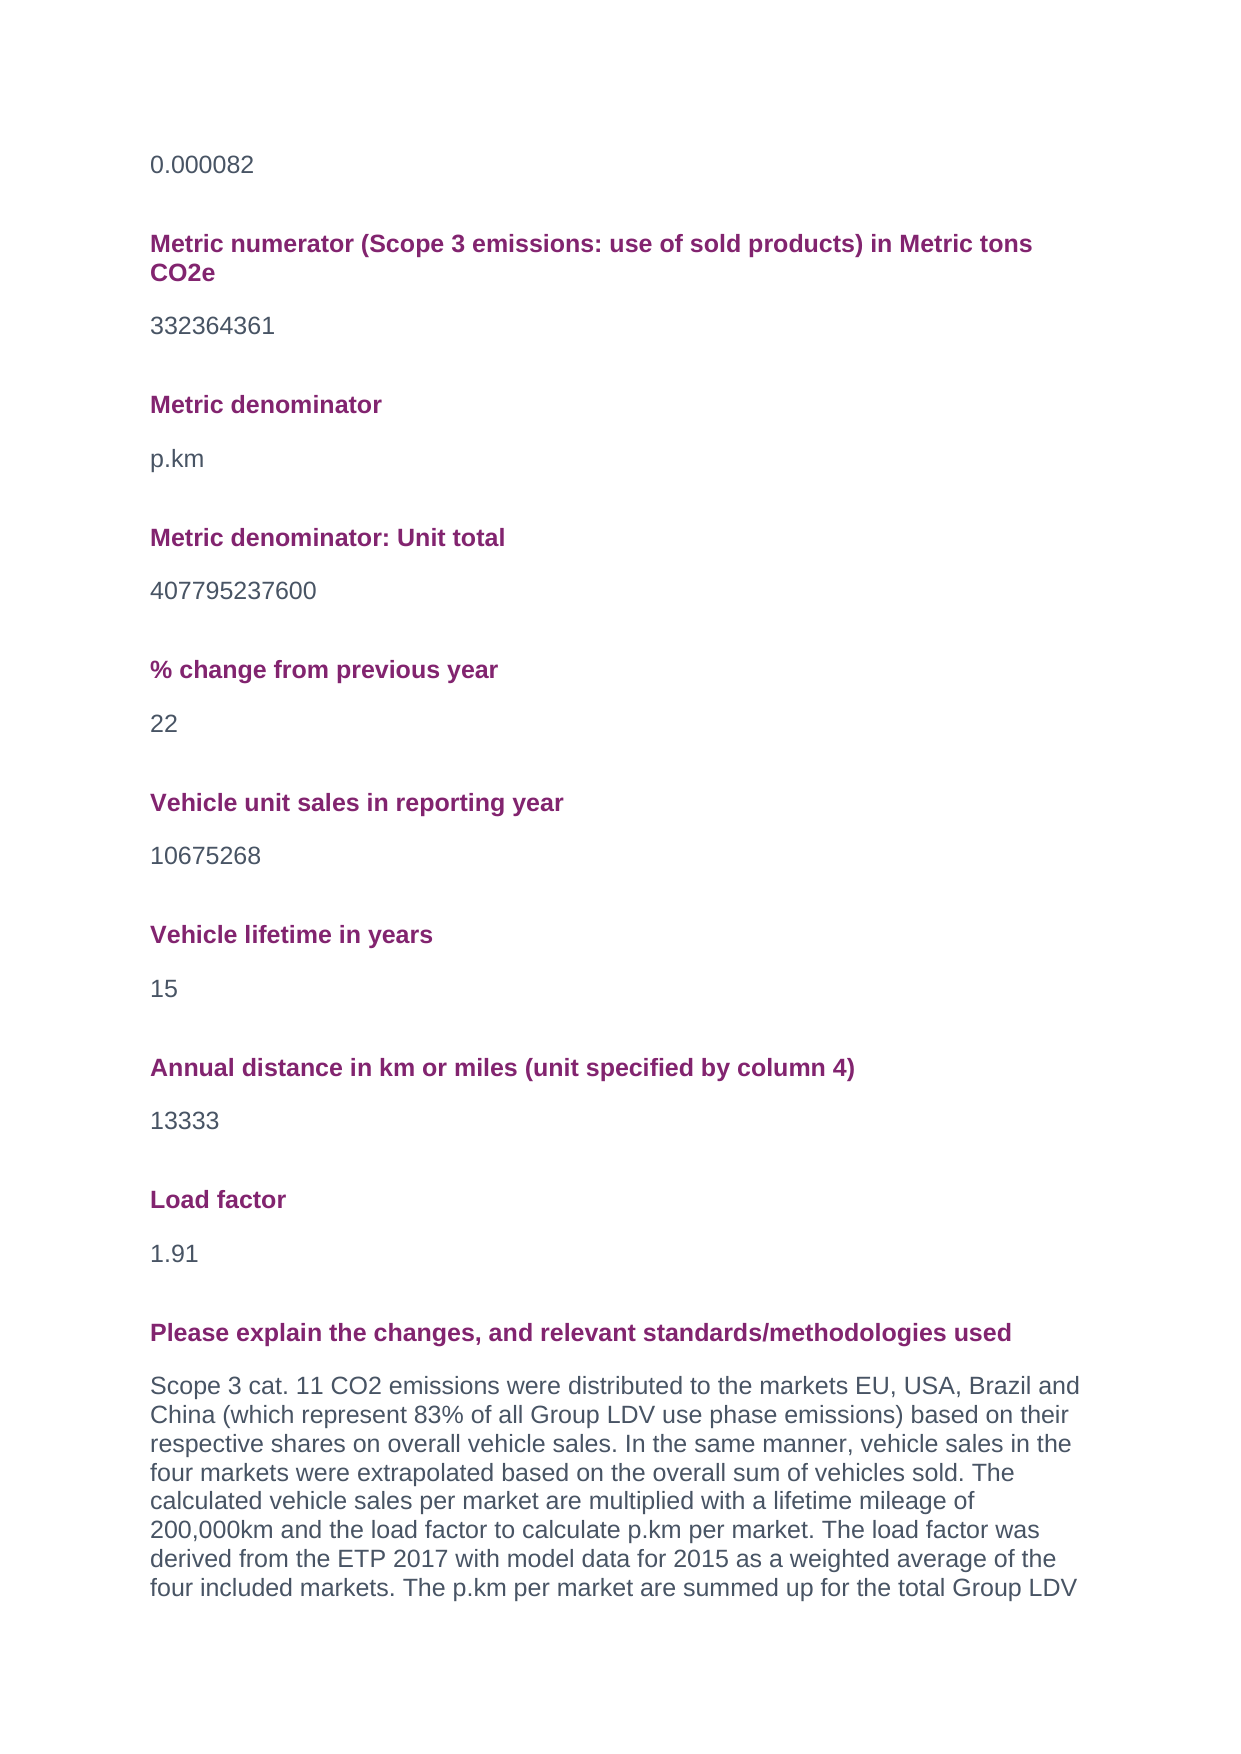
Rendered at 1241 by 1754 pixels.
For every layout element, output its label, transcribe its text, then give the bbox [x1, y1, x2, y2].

text 0.000082 [150, 150, 1090, 179]
subtitle Vehicle lifetime in years [150, 920, 1090, 949]
subtitle Vehicle unit sales in reporting year [150, 787, 1090, 816]
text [150, 1371, 1090, 1601]
subtitle % change from previous year [150, 655, 1090, 684]
subtitle Please explain the changes, and relevant standards/methodologies used [150, 1317, 1090, 1346]
text 15 [150, 974, 1090, 1002]
subtitle Metric numerator (Scope 3 emissions: use of sold products) in Metric tons CO2e [150, 229, 1090, 286]
text 1.91 [150, 1239, 1090, 1267]
subtitle Metric denominator: Unit total [150, 522, 1090, 551]
text p.km [150, 444, 1090, 472]
subtitle Metric denominator [150, 390, 1090, 419]
subtitle Annual distance in km or miles (unit specified by column 4) [150, 1052, 1090, 1081]
text 22 [150, 709, 1090, 737]
text 407795237600 [150, 576, 1090, 605]
text 10675268 [150, 841, 1090, 870]
text 332364361 [150, 311, 1090, 340]
subtitle Load factor [150, 1185, 1090, 1214]
text 13333 [150, 1106, 1090, 1135]
